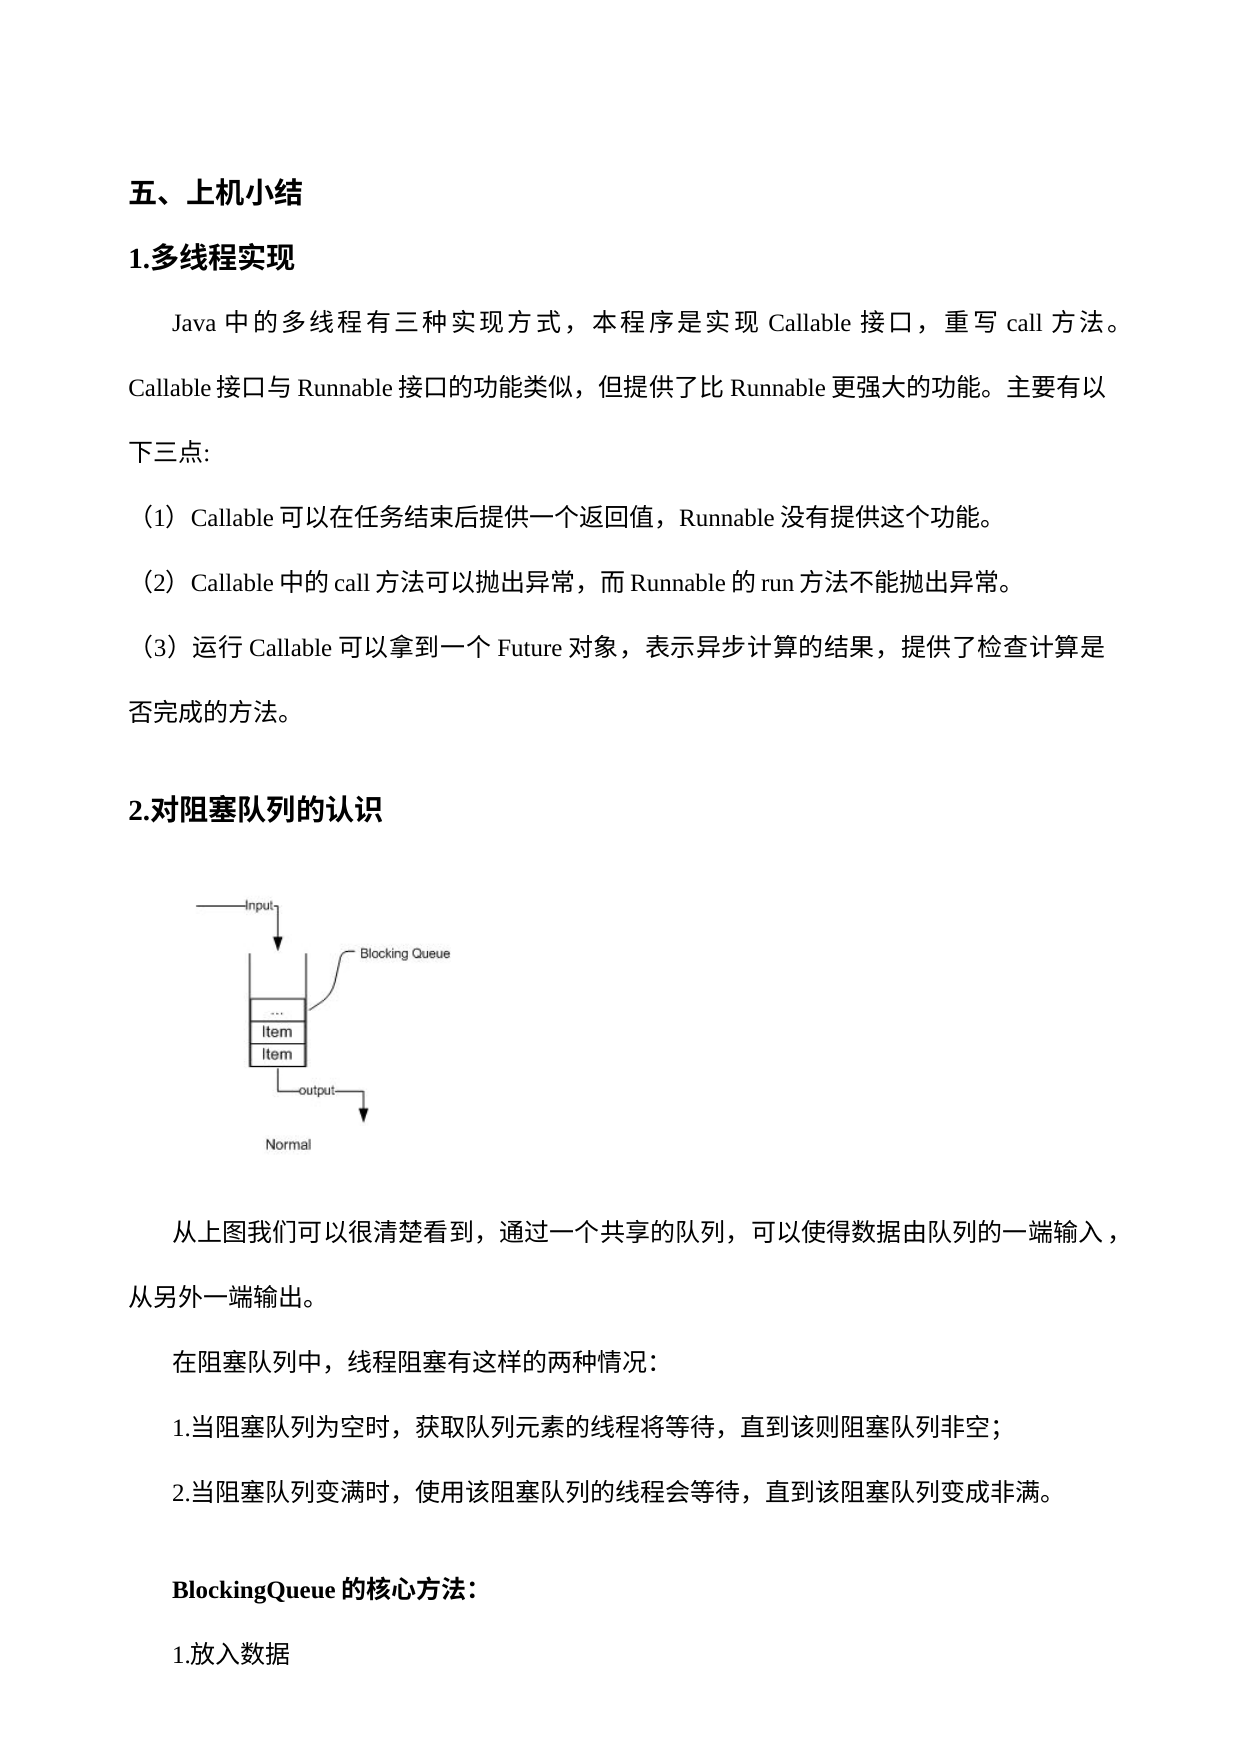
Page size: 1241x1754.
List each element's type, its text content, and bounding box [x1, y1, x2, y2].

text 在阻塞队列中，线程阻塞有这样的两种情况： [128, 1328, 1107, 1393]
picture [171, 873, 494, 1163]
text 从上图我们可以很清楚看到，通过一个共享的队列，可以使得数据由队列的一端输入，从另外一端输出。 [128, 1198, 1107, 1328]
text 1.多线程实现 [128, 223, 1107, 288]
text （2）Callable中的call方法可以抛出异常，而Runnable的run方法不能抛出异常。 [128, 548, 1107, 613]
text 1.当阻塞队列为空时，获取队列元素的线程将等待，直到该则阻塞队列非空； [128, 1393, 1107, 1458]
text （3）运行Callable可以拿到一个Future对象，表示异步计算的结果，提供了检查计算是否完成的方法。 [128, 613, 1107, 743]
text 2.对阻塞队列的认识 [128, 776, 1107, 841]
text BlockingQueue的核心方法： [128, 1556, 1107, 1621]
text （1）Callable可以在任务结束后提供一个返回值，Runnable没有提供这个功能。 [128, 483, 1107, 548]
text 五、上机小结 [128, 158, 1107, 223]
text 1.放入数据 [128, 1621, 1107, 1686]
text 2.当阻塞队列变满时，使用该阻塞队列的线程会等待，直到该阻塞队列变成非满。 [128, 1458, 1107, 1523]
text Java中的多线程有三种实现方式，本程序是实现Callable接口，重写call方法。Callable接口与Runnable接口的功能类似，但提供了比Runnable更强大的功能。主要有以下三点: [128, 288, 1107, 483]
